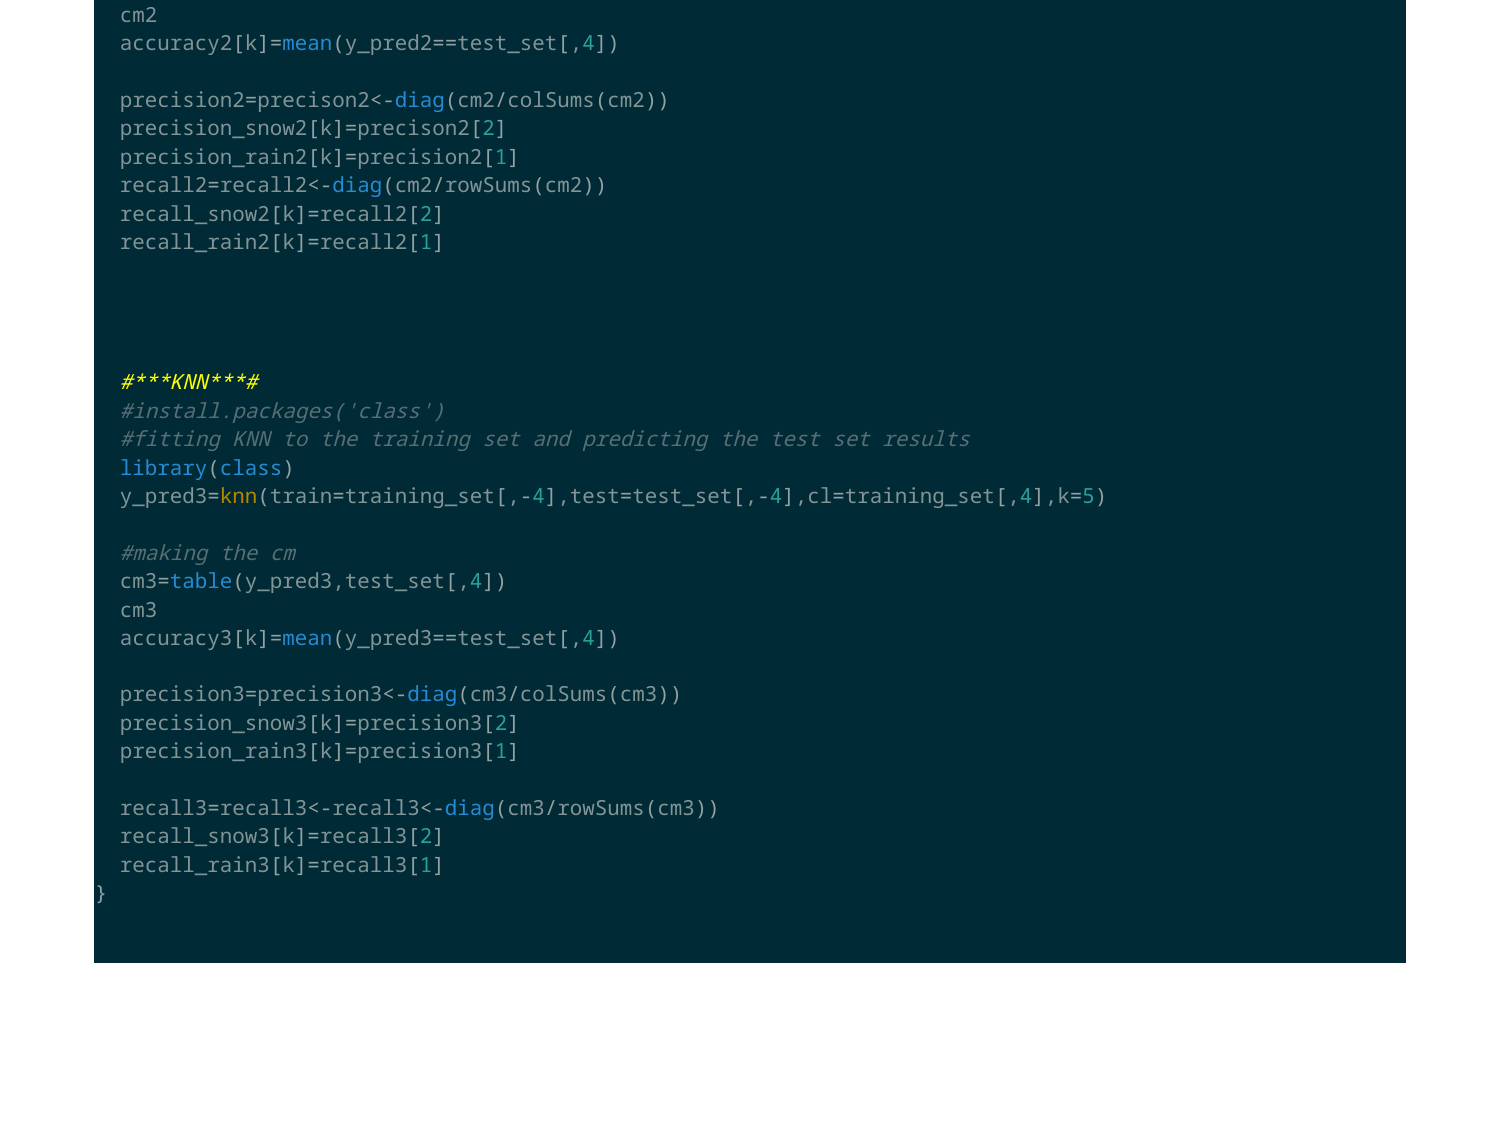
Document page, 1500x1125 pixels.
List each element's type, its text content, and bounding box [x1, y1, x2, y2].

text cm2 [94, 0, 1406, 28]
text y_pred3=knn(train=training_set[,-4],test=test_set[,-4],cl=training_set[,4],k=5) [94, 481, 1406, 510]
text #making the cm [94, 538, 1406, 566]
text cm3 [94, 595, 1406, 623]
text precision_snow2[k]=precison2[2] [94, 113, 1406, 142]
text #fitting KNN to the training set and predicting the test set results [94, 424, 1406, 453]
text recall2=recall2<-diag(cm2/rowSums(cm2)) [94, 170, 1406, 199]
text cm3=table(y_pred3,test_set[,4]) [94, 566, 1406, 595]
text accuracy3[k]=mean(y_pred3==test_set[,4]) [94, 623, 1406, 652]
text precision_rain3[k]=precision3[1] [94, 736, 1406, 765]
text recall_rain3[k]=recall3[1] [94, 850, 1406, 878]
text recall_snow3[k]=recall3[2] [94, 821, 1406, 850]
text } [94, 878, 1406, 907]
text precision3=precision3<-diag(cm3/colSums(cm3)) [94, 679, 1406, 708]
text #***KNN***# [94, 368, 1406, 396]
text precision_rain2[k]=precision2[1] [94, 142, 1406, 170]
text precision2=precison2<-diag(cm2/colSums(cm2)) [94, 85, 1406, 113]
text recall3=recall3<-recall3<-diag(cm3/rowSums(cm3)) [94, 793, 1406, 821]
text recall_snow2[k]=recall2[2] [94, 199, 1406, 227]
text #install.packages('class') [94, 396, 1406, 424]
text accuracy2[k]=mean(y_pred2==test_set[,4]) [94, 28, 1406, 57]
text library(class) [94, 453, 1406, 481]
text precision_snow3[k]=precision3[2] [94, 708, 1406, 736]
text recall_rain2[k]=recall2[1] [94, 227, 1406, 256]
